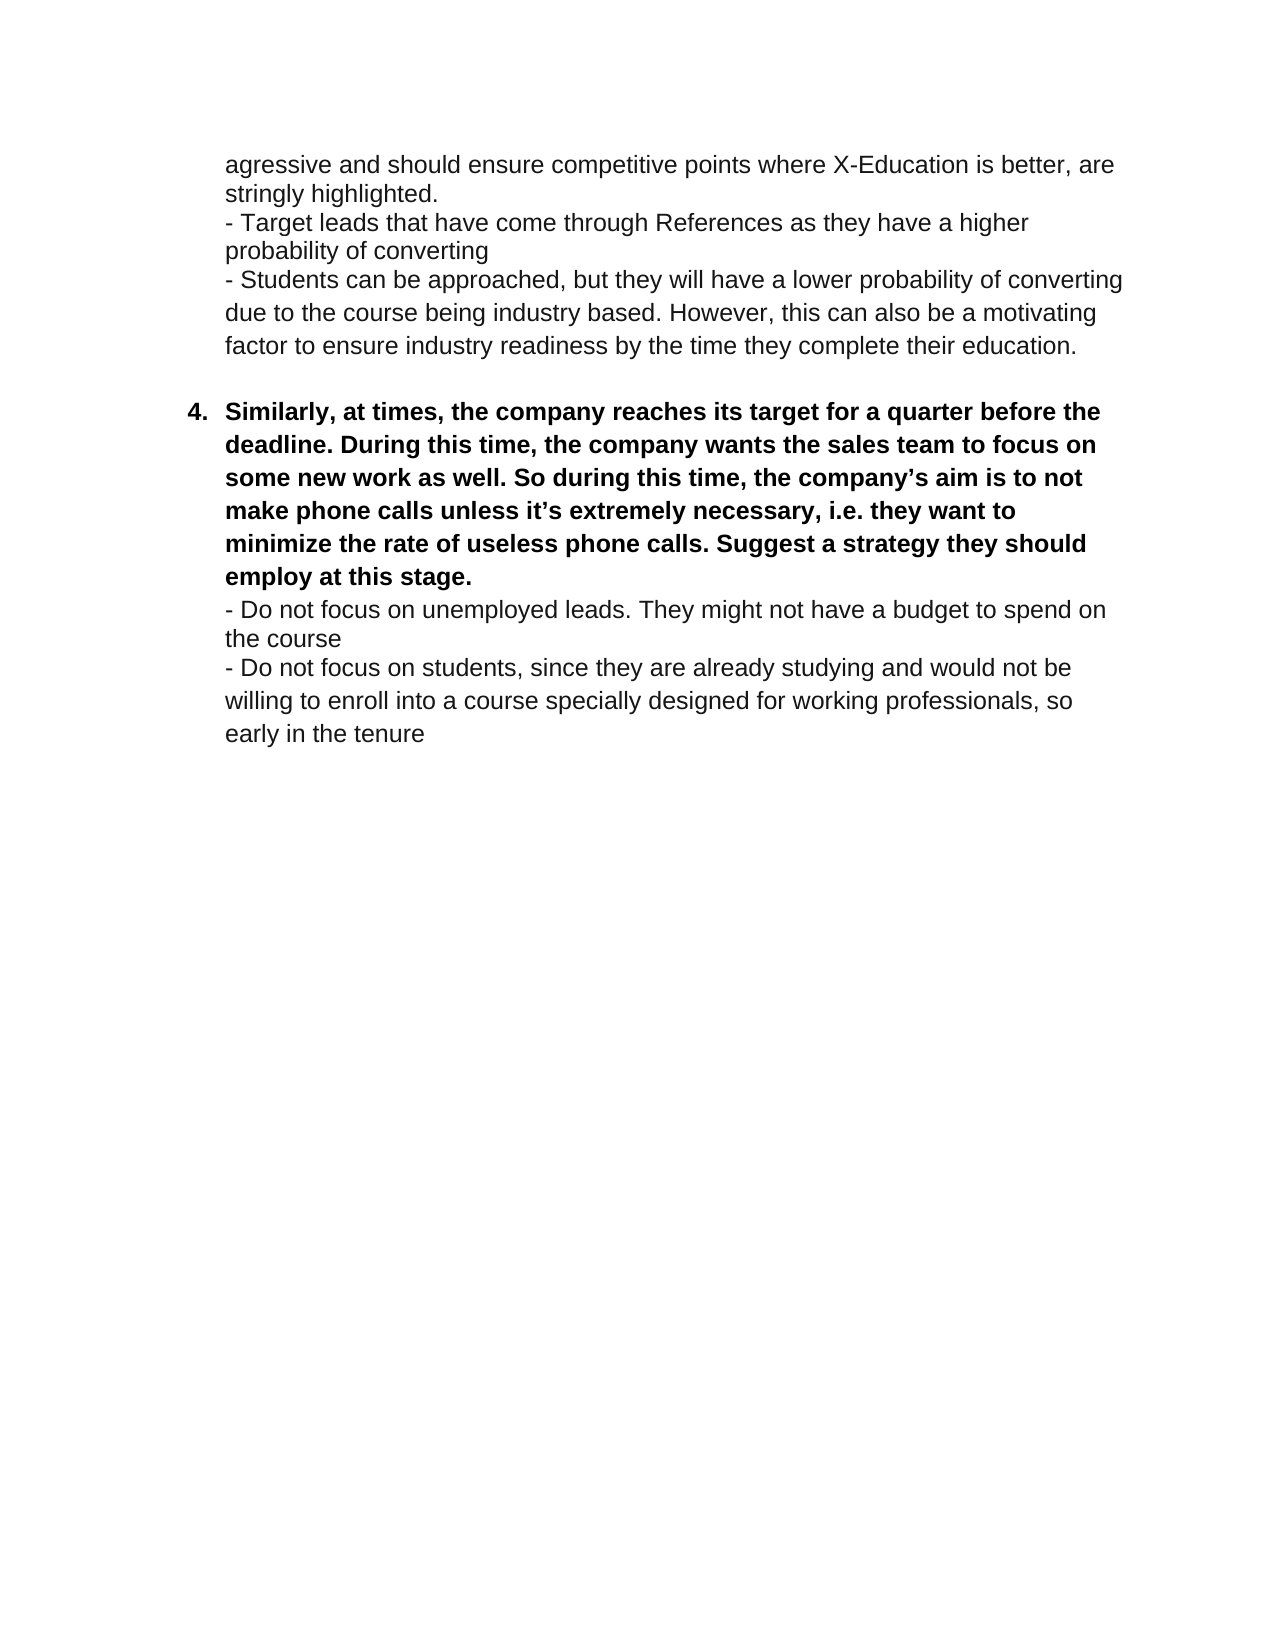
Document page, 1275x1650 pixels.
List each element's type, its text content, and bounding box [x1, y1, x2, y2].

text - Do not focus on students, since they are already studying and would not be willing to enroll into a course specially designed for working professionals, so early in the tenure [225, 653, 1125, 747]
text - Target leads that have come through References as they have a higher probability of converting [225, 207, 1125, 265]
list Similarly, at times, the company reaches its target for a quarter before the deadline. During this time, the company wants the sales team to focus on some new work as well. So during this time, the company’s aim is to not make phone calls unless it’s extremely necessary, i.e. they want to minimize the rate of useless phone calls. Suggest a strategy they should employ at this stage. [187, 397, 1125, 591]
text - Do not focus on unemployed leads. They might not have a budget to spend on the course [342, 595, 1125, 653]
text - Students can be approached, but they will have a lower probability of converting due to the course being industry based. However, this can also be a motivating factor to ensure industry readiness by the time they complete their education. [225, 265, 1125, 360]
